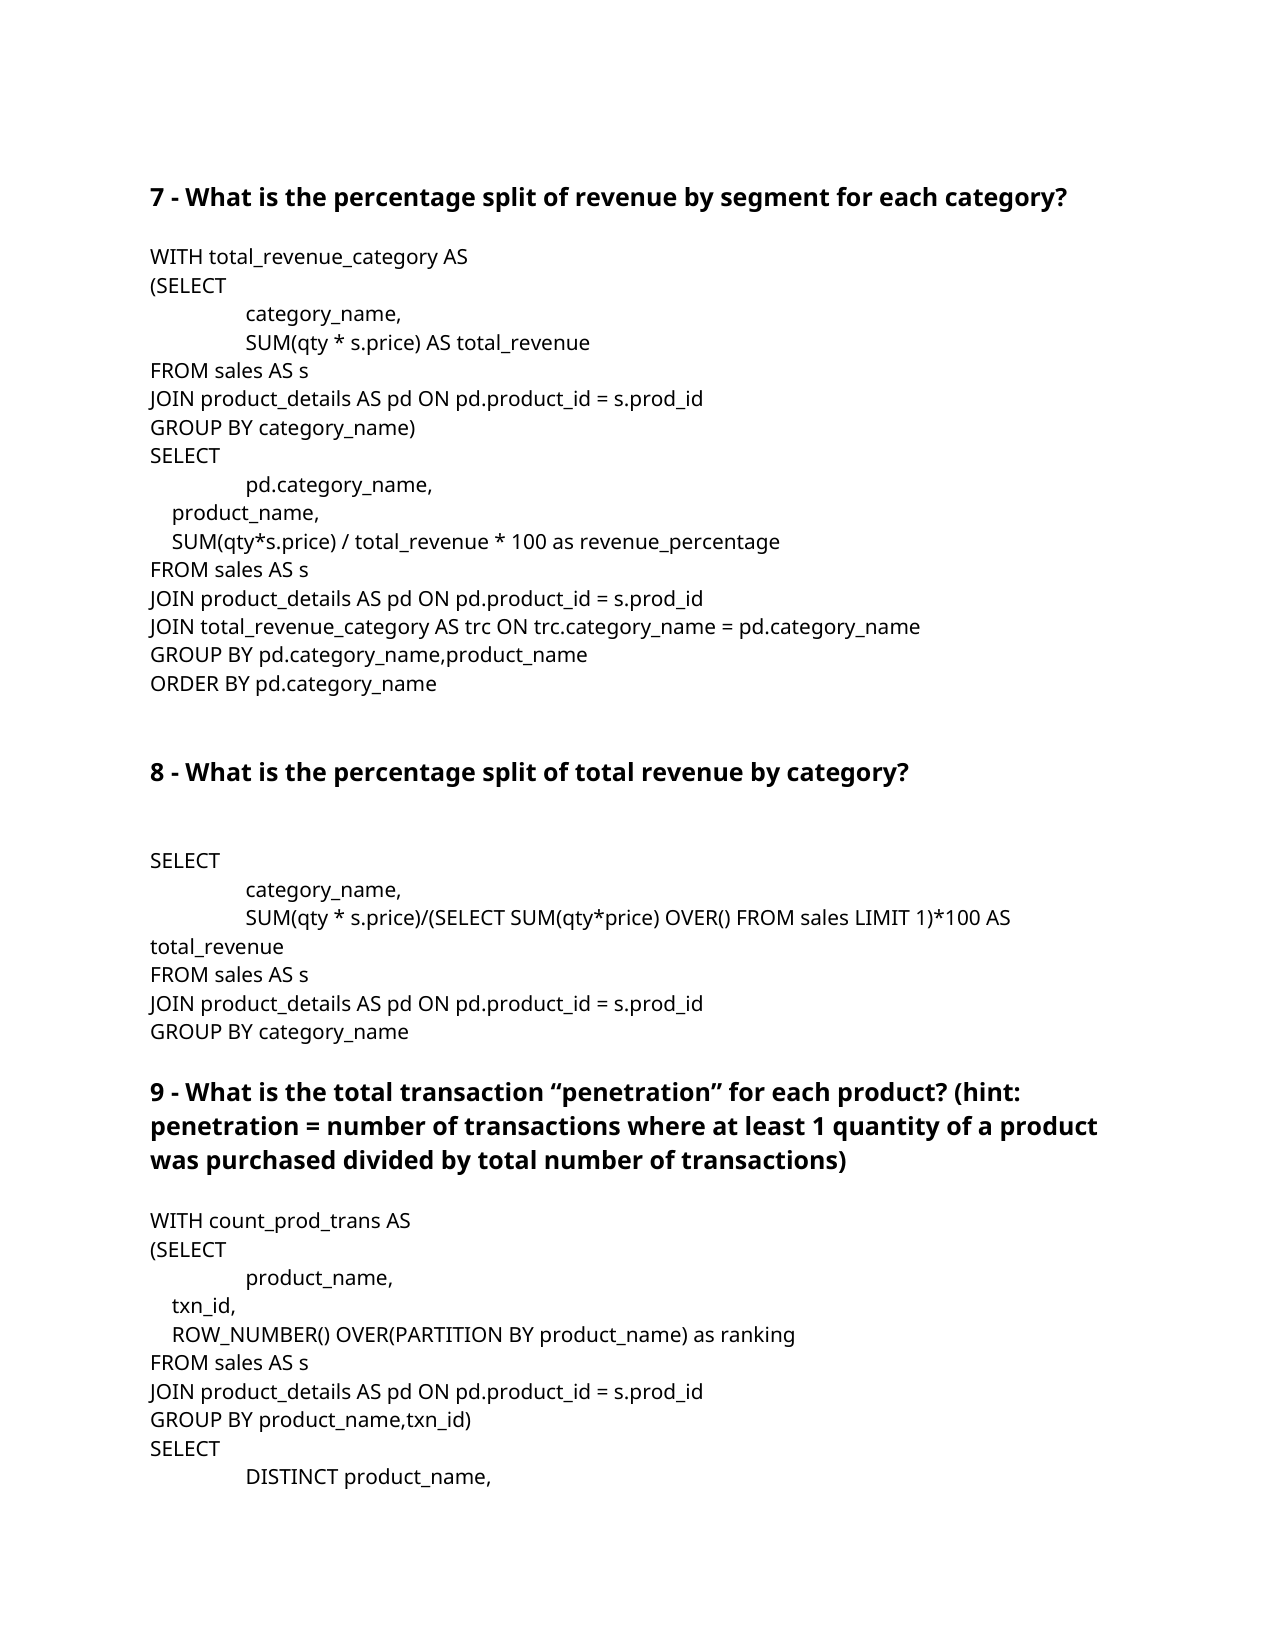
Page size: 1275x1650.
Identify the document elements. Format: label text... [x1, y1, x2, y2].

text category_name, [150, 875, 1125, 903]
text ROW_NUMBER() OVER(PARTITION BY product_name) as ranking [150, 1320, 1125, 1348]
text 7 - What is the percentage split of revenue by segment for each category? [150, 179, 1125, 213]
text (SELECT [150, 271, 1125, 299]
text SUM(qty * s.price)/(SELECT SUM(qty*price) OVER() FROM sales LIMIT 1)*100 AS total_revenue [150, 903, 1125, 960]
text GROUP BY category_name) [150, 413, 1125, 441]
text category_name, [150, 299, 1125, 328]
text JOIN product_details AS pd ON pd.product_id = s.prod_id [150, 989, 1125, 1017]
text GROUP BY category_name [150, 1017, 1125, 1046]
text ORDER BY pd.category_name [150, 669, 1125, 697]
text pd.category_name, [150, 470, 1125, 498]
text txn_id, [150, 1292, 1125, 1320]
text SELECT [150, 441, 1125, 470]
text SUM(qty * s.price) AS total_revenue [150, 328, 1125, 356]
text JOIN product_details AS pd ON pd.product_id = s.prod_id [150, 384, 1125, 413]
text JOIN total_revenue_category AS trc ON trc.category_name = pd.category_name [150, 612, 1125, 641]
text SELECT [150, 1434, 1125, 1462]
text FROM sales AS s [150, 960, 1125, 989]
text product_name, [150, 498, 1125, 527]
text FROM sales AS s [150, 356, 1125, 384]
text DISTINCT product_name, [150, 1462, 1125, 1491]
text 8 - What is the percentage split of total revenue by category? [150, 755, 1125, 789]
text 9 - What is the total transaction “penetration” for each product? (hint: penetration = number of transactions where at least 1 quantity of a product was purchased divided by total number of transactions) [150, 1075, 1125, 1177]
text SELECT [150, 847, 1125, 875]
text product_name, [150, 1263, 1125, 1292]
text JOIN product_details AS pd ON pd.product_id = s.prod_id [150, 584, 1125, 612]
text (SELECT [150, 1235, 1125, 1263]
text WITH count_prod_trans AS [150, 1206, 1125, 1235]
text FROM sales AS s [150, 1348, 1125, 1377]
text SUM(qty*s.price) / total_revenue * 100 as revenue_percentage [150, 527, 1125, 555]
text JOIN product_details AS pd ON pd.product_id = s.prod_id [150, 1377, 1125, 1405]
text GROUP BY pd.category_name,product_name [150, 641, 1125, 669]
text FROM sales AS s [150, 555, 1125, 584]
text GROUP BY product_name,txn_id) [150, 1405, 1125, 1434]
text WITH total_revenue_category AS [150, 242, 1125, 271]
